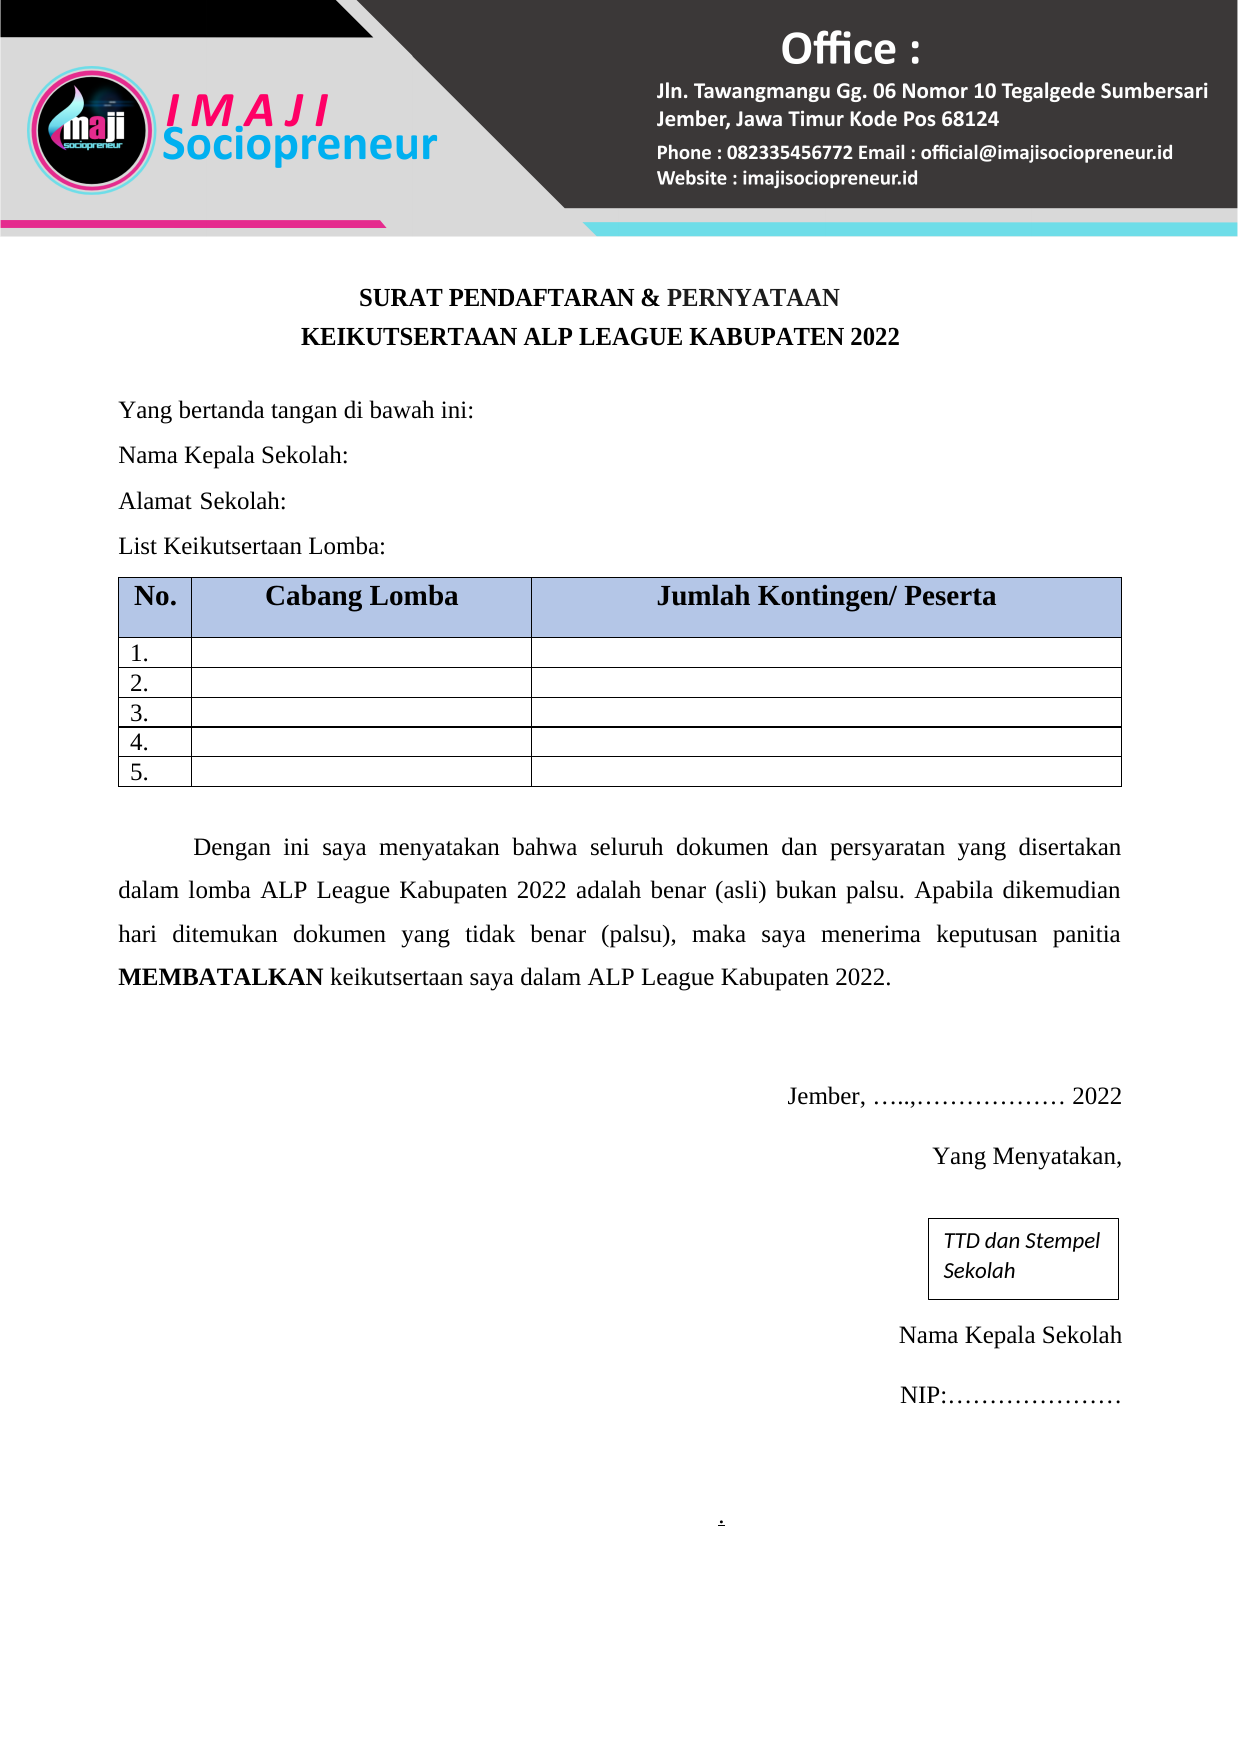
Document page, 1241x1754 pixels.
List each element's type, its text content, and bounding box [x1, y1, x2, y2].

table_cell [532, 668, 1121, 697]
table_cell [192, 728, 531, 756]
text Yang Menyatakan, [118, 1141, 1122, 1170]
text List Keikutsertaan Lomba: [118, 531, 1122, 560]
text Yang bertanda tangan di bawah ini: [118, 395, 1122, 424]
table_header Cabang Lomba [192, 578, 531, 637]
table_cell [532, 757, 1121, 786]
title SURAT PENDAFTARAN & PERNYATAAN [266, 282, 933, 312]
table_cell [192, 638, 531, 667]
text Nama Kepala Sekolah [118, 1321, 1122, 1349]
table_cell [532, 638, 1121, 667]
table_cell 3. [119, 698, 191, 726]
table_cell 1. [119, 638, 191, 667]
table_cell [532, 728, 1121, 756]
table_cell 2. [119, 668, 191, 697]
text Jember, …..,……………… 2022 [118, 1081, 1122, 1110]
table_cell [192, 757, 531, 786]
table_cell [192, 668, 531, 697]
text Dengan ini saya menyatakan bahwa seluruh dokumen dan persyaratan yang disertakan dalam lomba ALP League Kabupaten 2022 adalah benar (asli) bukan palsu. Apabila dikemudian hari ditemukan dokumen yang tidak benar (palsu), maka saya menerima keputusan panitia MEMBATALKAN keikutsertaan saya dalam ALP League Kabupaten 2022. [118, 832, 1122, 991]
title KEIKUTSERTAAN ALP LEAGUE KABUPATEN 2022 [266, 321, 933, 351]
text Nama Kepala Sekolah: [118, 441, 1122, 469]
text NIP:………………… [118, 1380, 1122, 1409]
table_header No. [119, 578, 191, 637]
text Alamat Sekolah: [118, 486, 1122, 515]
table_cell [532, 698, 1121, 726]
picture [0, 0, 1238, 237]
text . [718, 1500, 1122, 1529]
table_cell 5. [119, 757, 191, 786]
table_cell 4. [119, 728, 191, 756]
table_header Jumlah Kontingen/ Peserta [532, 578, 1121, 637]
table_cell [192, 698, 531, 726]
